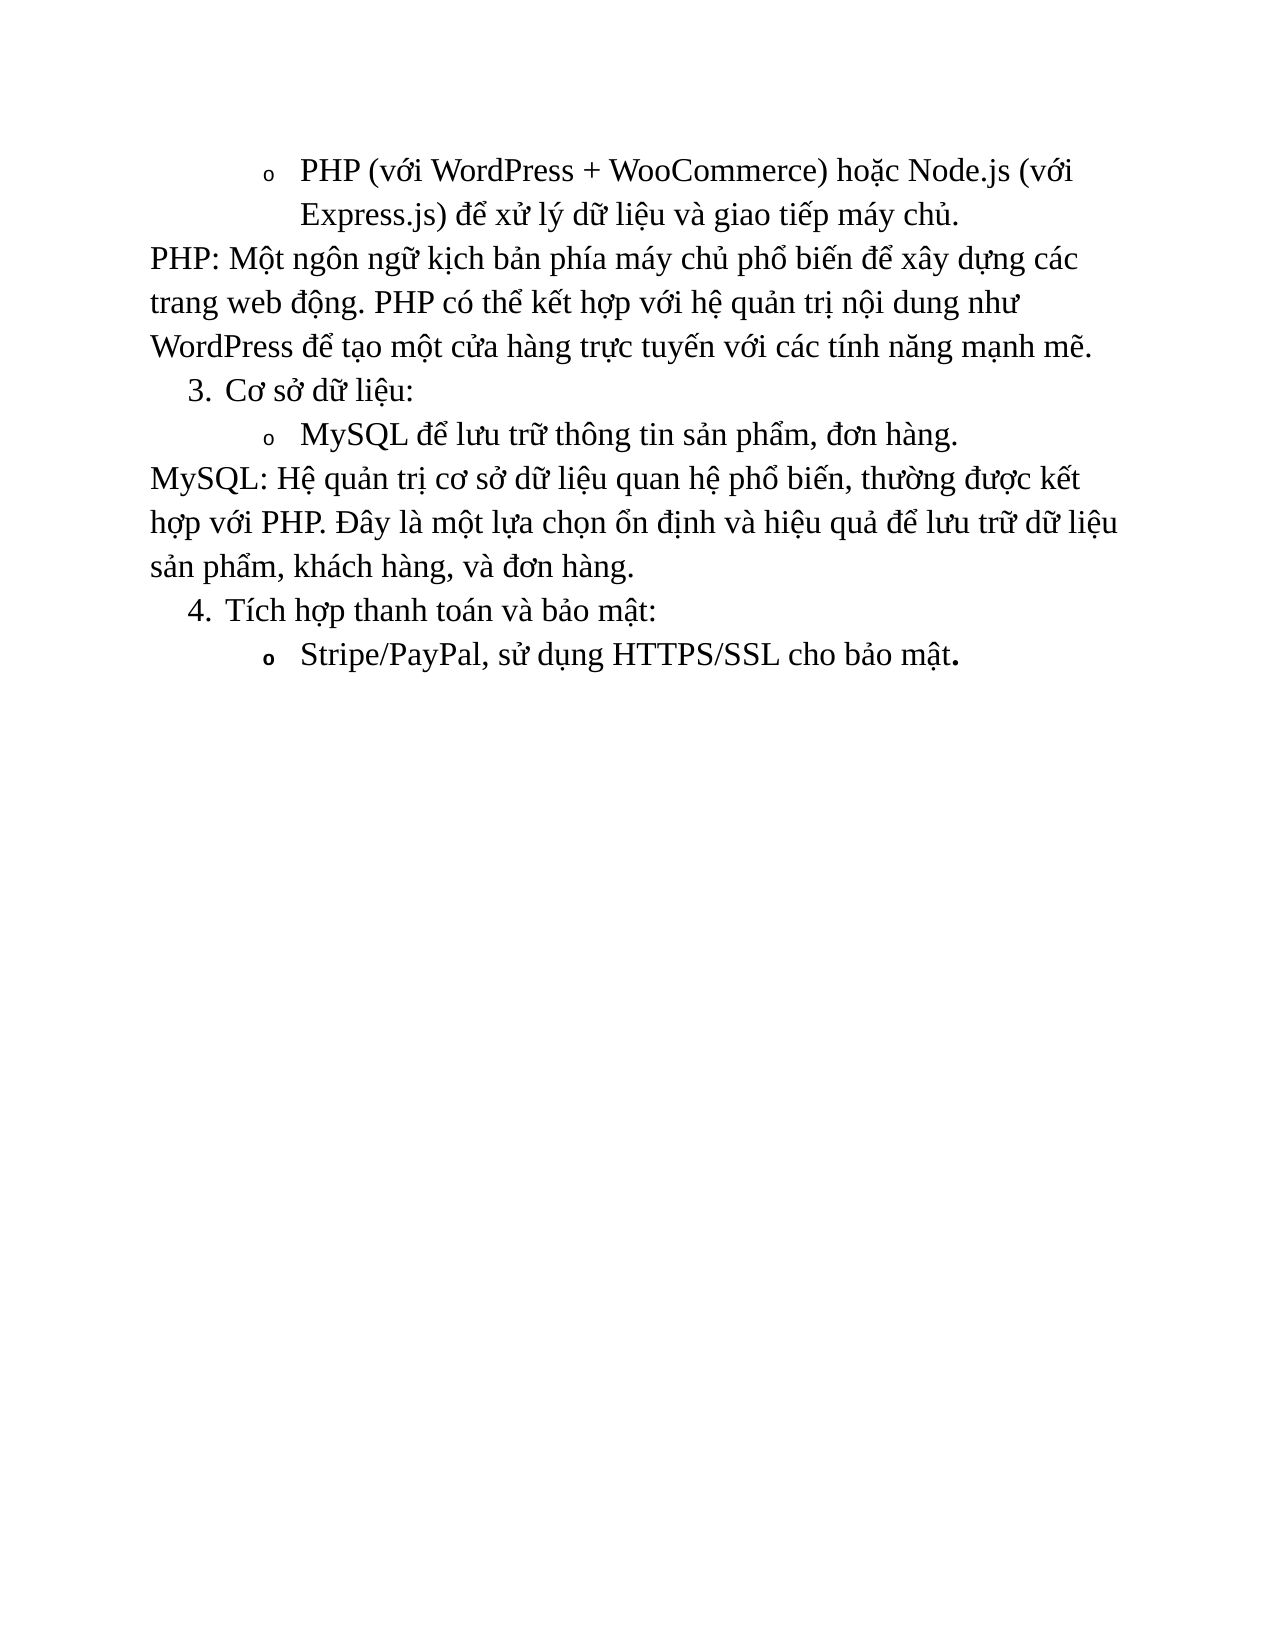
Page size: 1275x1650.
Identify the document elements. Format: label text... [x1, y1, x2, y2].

list Tích hợp thanh toán và bảo mật: [187, 591, 1125, 629]
list Cơ sở dữ liệu: [187, 370, 1125, 409]
text PHP: Một ngôn ngữ kịch bản phía máy chủ phổ biến để xây dựng các trang web động. PHP có thể kết hợp với hệ quản trị nội dung như WordPress để tạo một cửa hàng trực tuyến với các tính năng mạnh mẽ. [150, 238, 1125, 364]
list PHP (với WordPress + WooCommerce) hoặc Node.js (với Express.js) để xử lý dữ liệu và giao tiếp máy chủ. [262, 150, 1125, 232]
text MySQL: Hệ quản trị cơ sở dữ liệu quan hệ phổ biến, thường được kết hợp với PHP. Đây là một lựa chọn ổn định và hiệu quả để lưu trữ dữ liệu sản phẩm, khách hàng, và đơn hàng. [150, 458, 1125, 585]
list Stripe/PayPal, sử dụng HTTPS/SSL cho bảo mật. [262, 635, 1125, 673]
list MySQL để lưu trữ thông tin sản phẩm, đơn hàng. [262, 414, 1125, 453]
